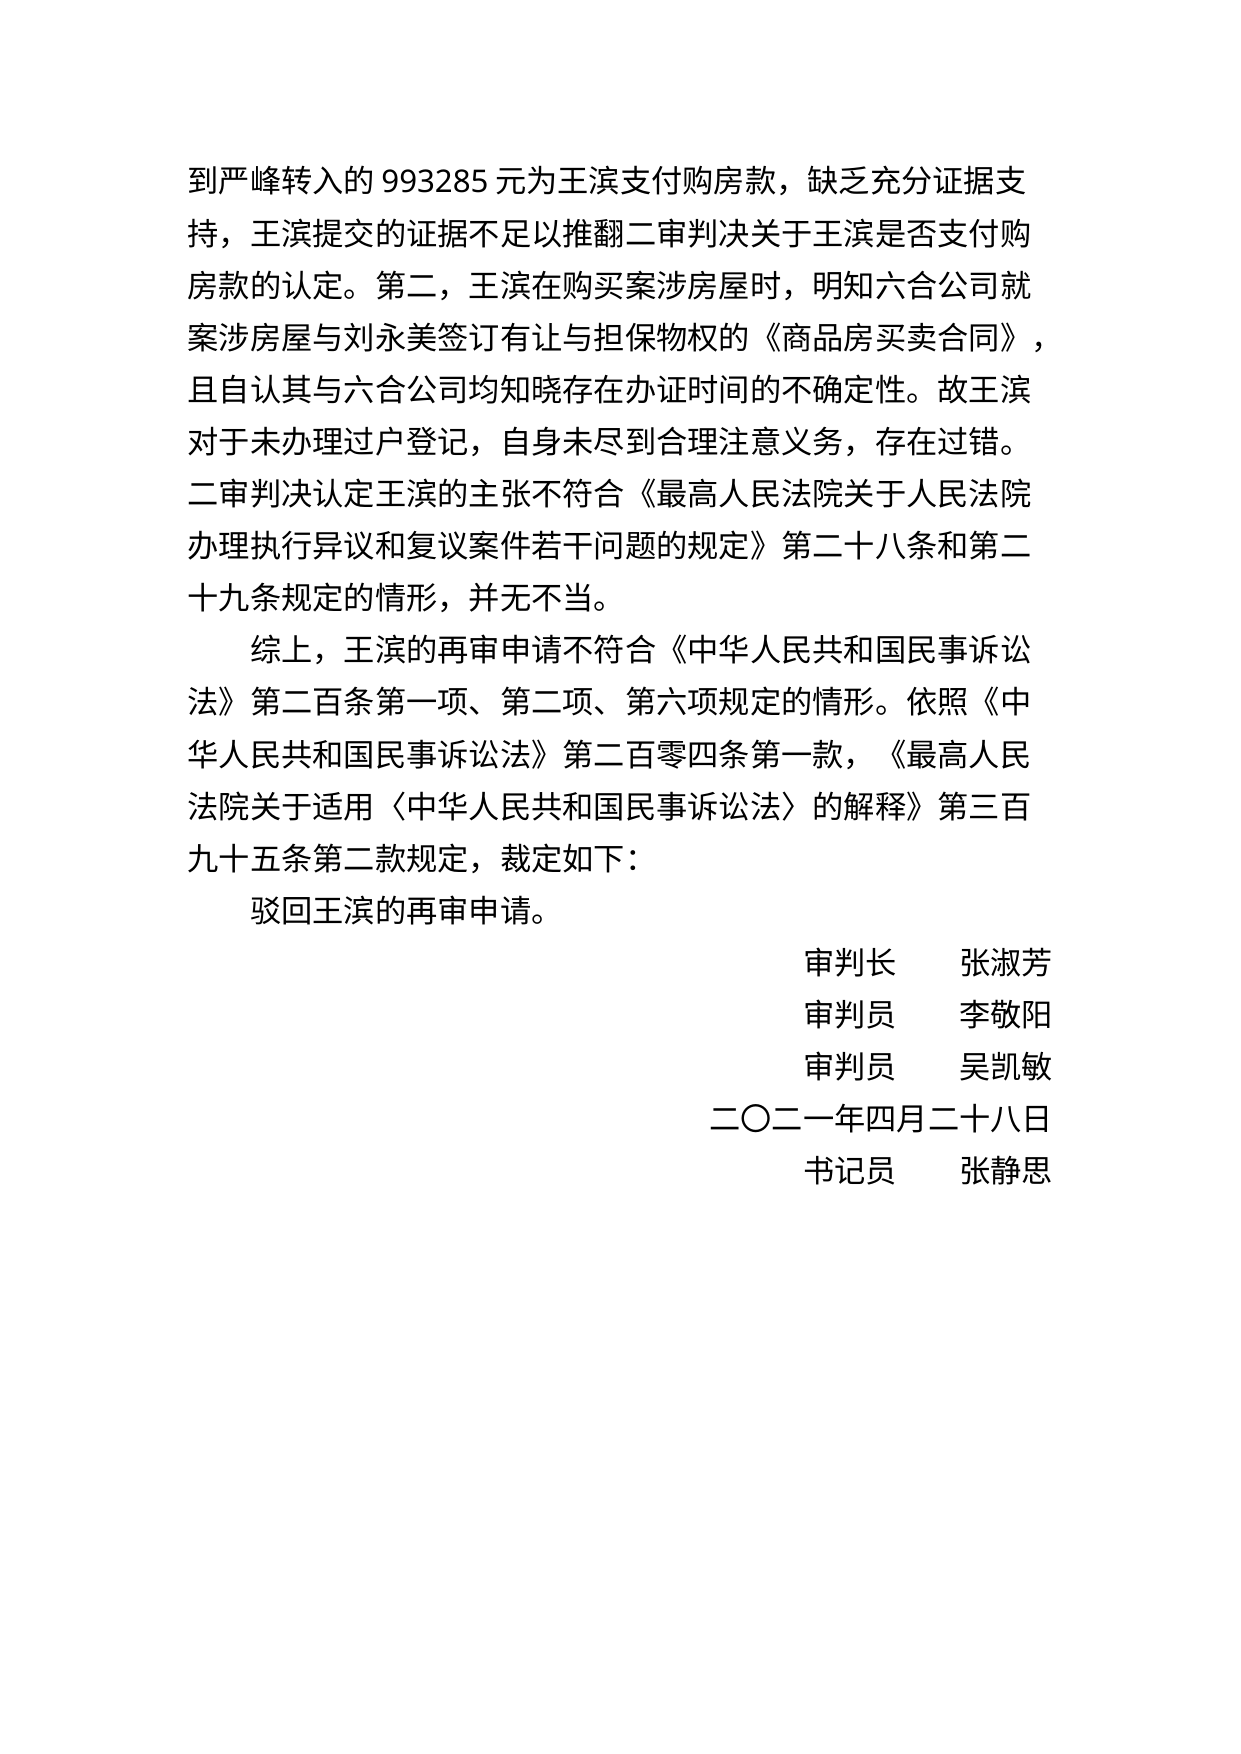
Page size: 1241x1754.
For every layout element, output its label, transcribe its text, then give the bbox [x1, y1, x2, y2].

text 审判长 张淑芳 [187, 931, 1053, 983]
text 书记员 张静思 [187, 1139, 1053, 1192]
text 审判员 吴凯敏 [187, 1035, 1053, 1087]
text 驳回王滨的再审申请。 [187, 879, 1053, 931]
text 综上，王滨的再审申请不符合《中华人民共和国民事诉讼法》第二百条第一项、第二项、第六项规定的情形。依照《中华人民共和国民事诉讼法》第二百零四条第一款，《最高人民法院关于适用〈中华人民共和国民事诉讼法〉的解释》第三百九十五条第二款规定，裁定如下： [187, 619, 1053, 879]
text 审判员 李敬阳 [187, 983, 1053, 1035]
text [187, 150, 1053, 619]
text 二〇二一年四月二十八日 [187, 1087, 1053, 1139]
